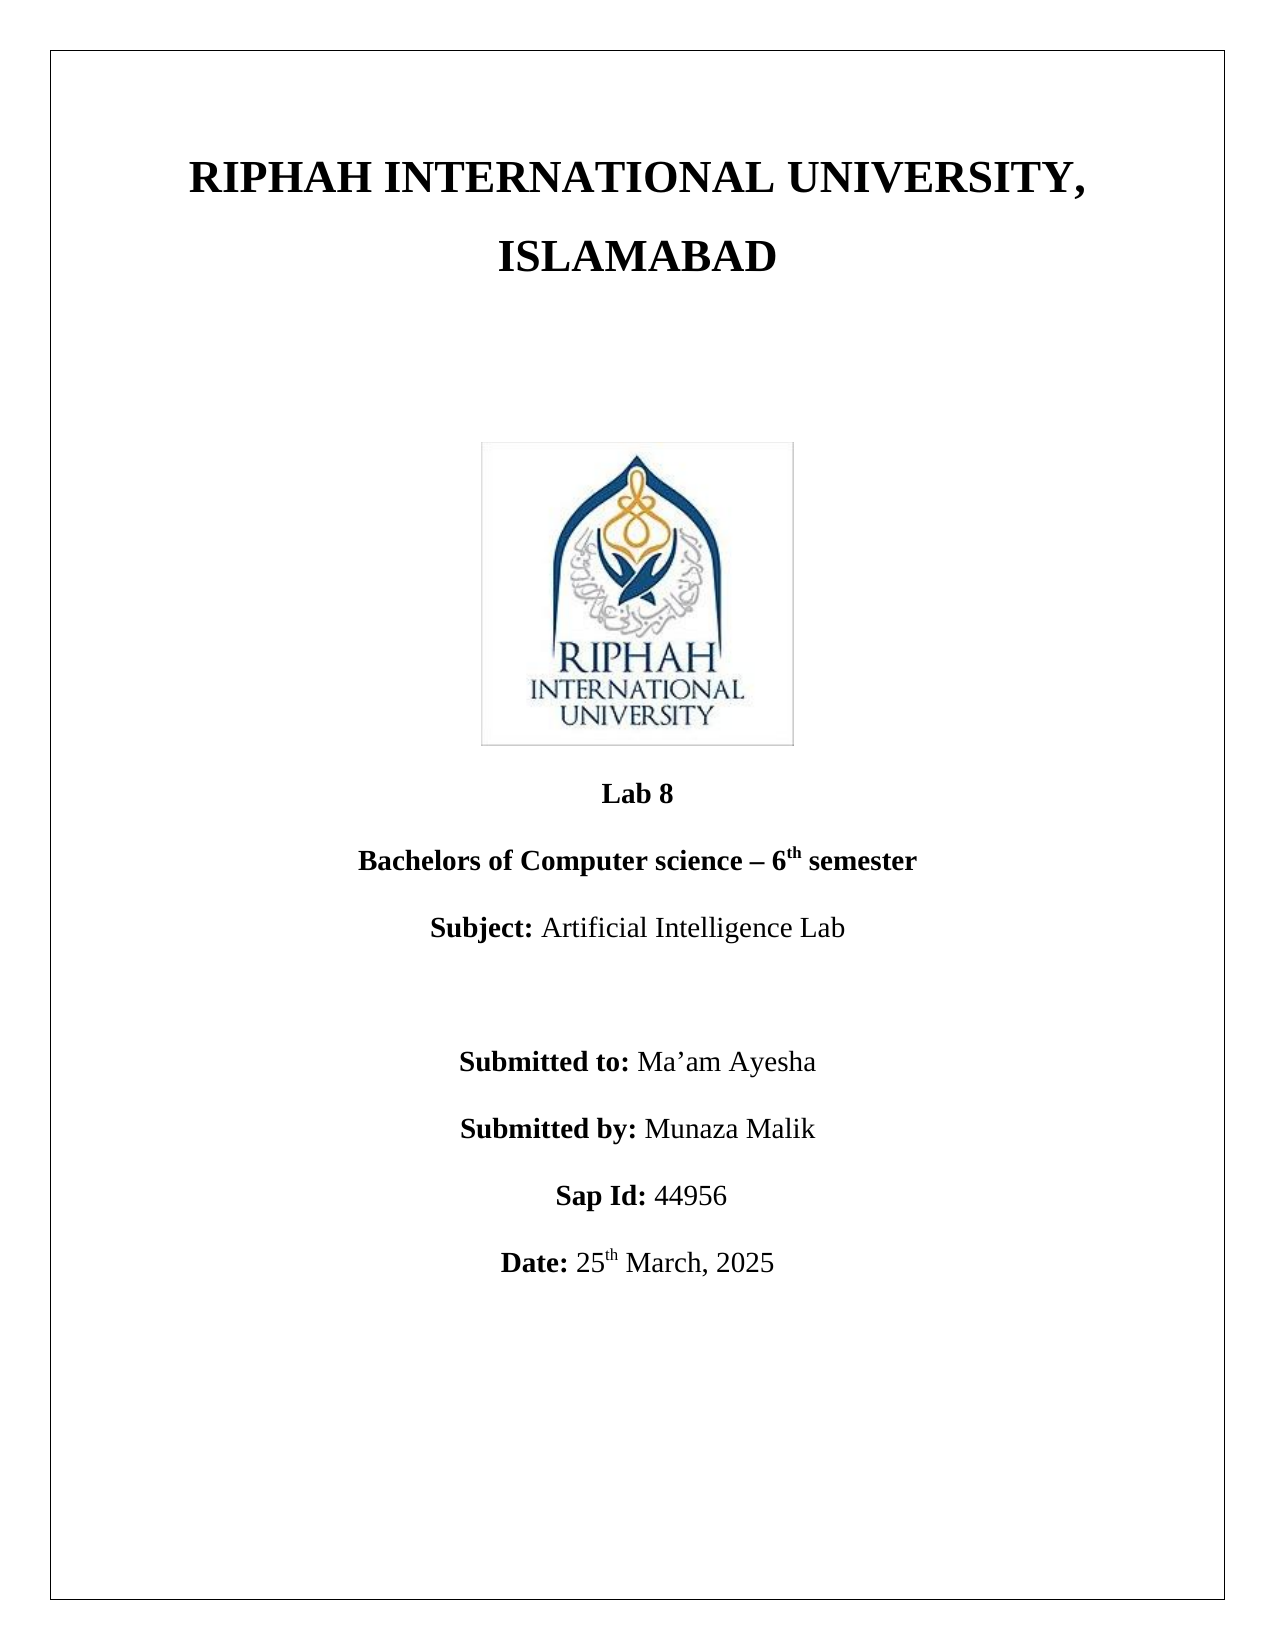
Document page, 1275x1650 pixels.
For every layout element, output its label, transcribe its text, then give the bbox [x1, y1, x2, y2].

text Submitted by: Munaza Malik [150, 1111, 1125, 1144]
text Subject: Artificial Intelligence Lab [150, 910, 1125, 943]
text RIPHAH INTERNATIONAL UNIVERSITY, ISLAMABAD [150, 150, 1125, 282]
text Date: 25th March, 2025 [150, 1245, 1125, 1278]
text Lab 8 [150, 776, 1125, 809]
picture [481, 442, 794, 746]
text Submitted to: Ma’am Ayesha [150, 1044, 1125, 1077]
text Sap Id: 44956 [150, 1178, 1125, 1211]
text Bachelors of Computer science – 6th semester [150, 843, 1125, 876]
